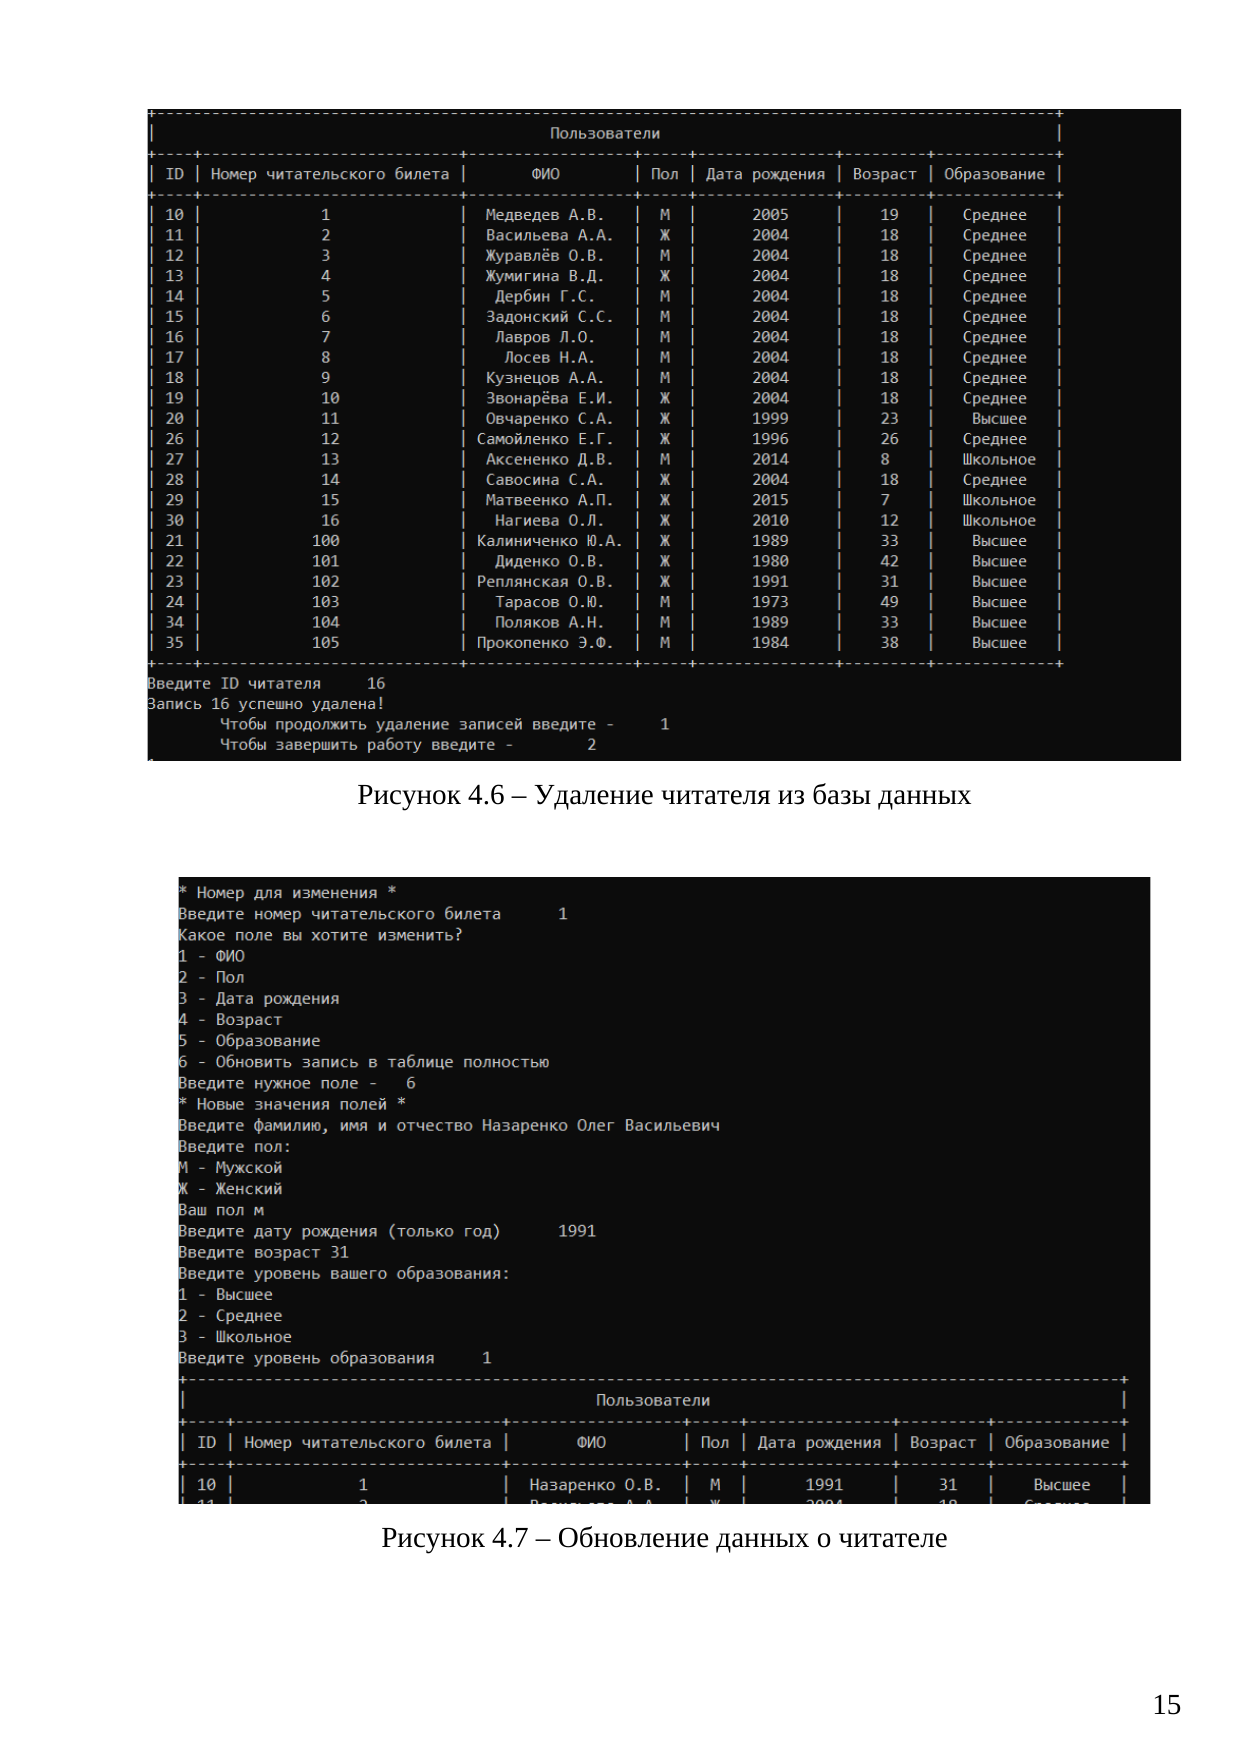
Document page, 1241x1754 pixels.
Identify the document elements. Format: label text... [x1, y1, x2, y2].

picture [178, 877, 1151, 1504]
text Рисунок 4.6 – Удаление читателя из базы данных [148, 777, 1181, 811]
picture [147, 109, 1182, 761]
text Рисунок 4.7 – Обновление данных о читателе [148, 1520, 1181, 1554]
